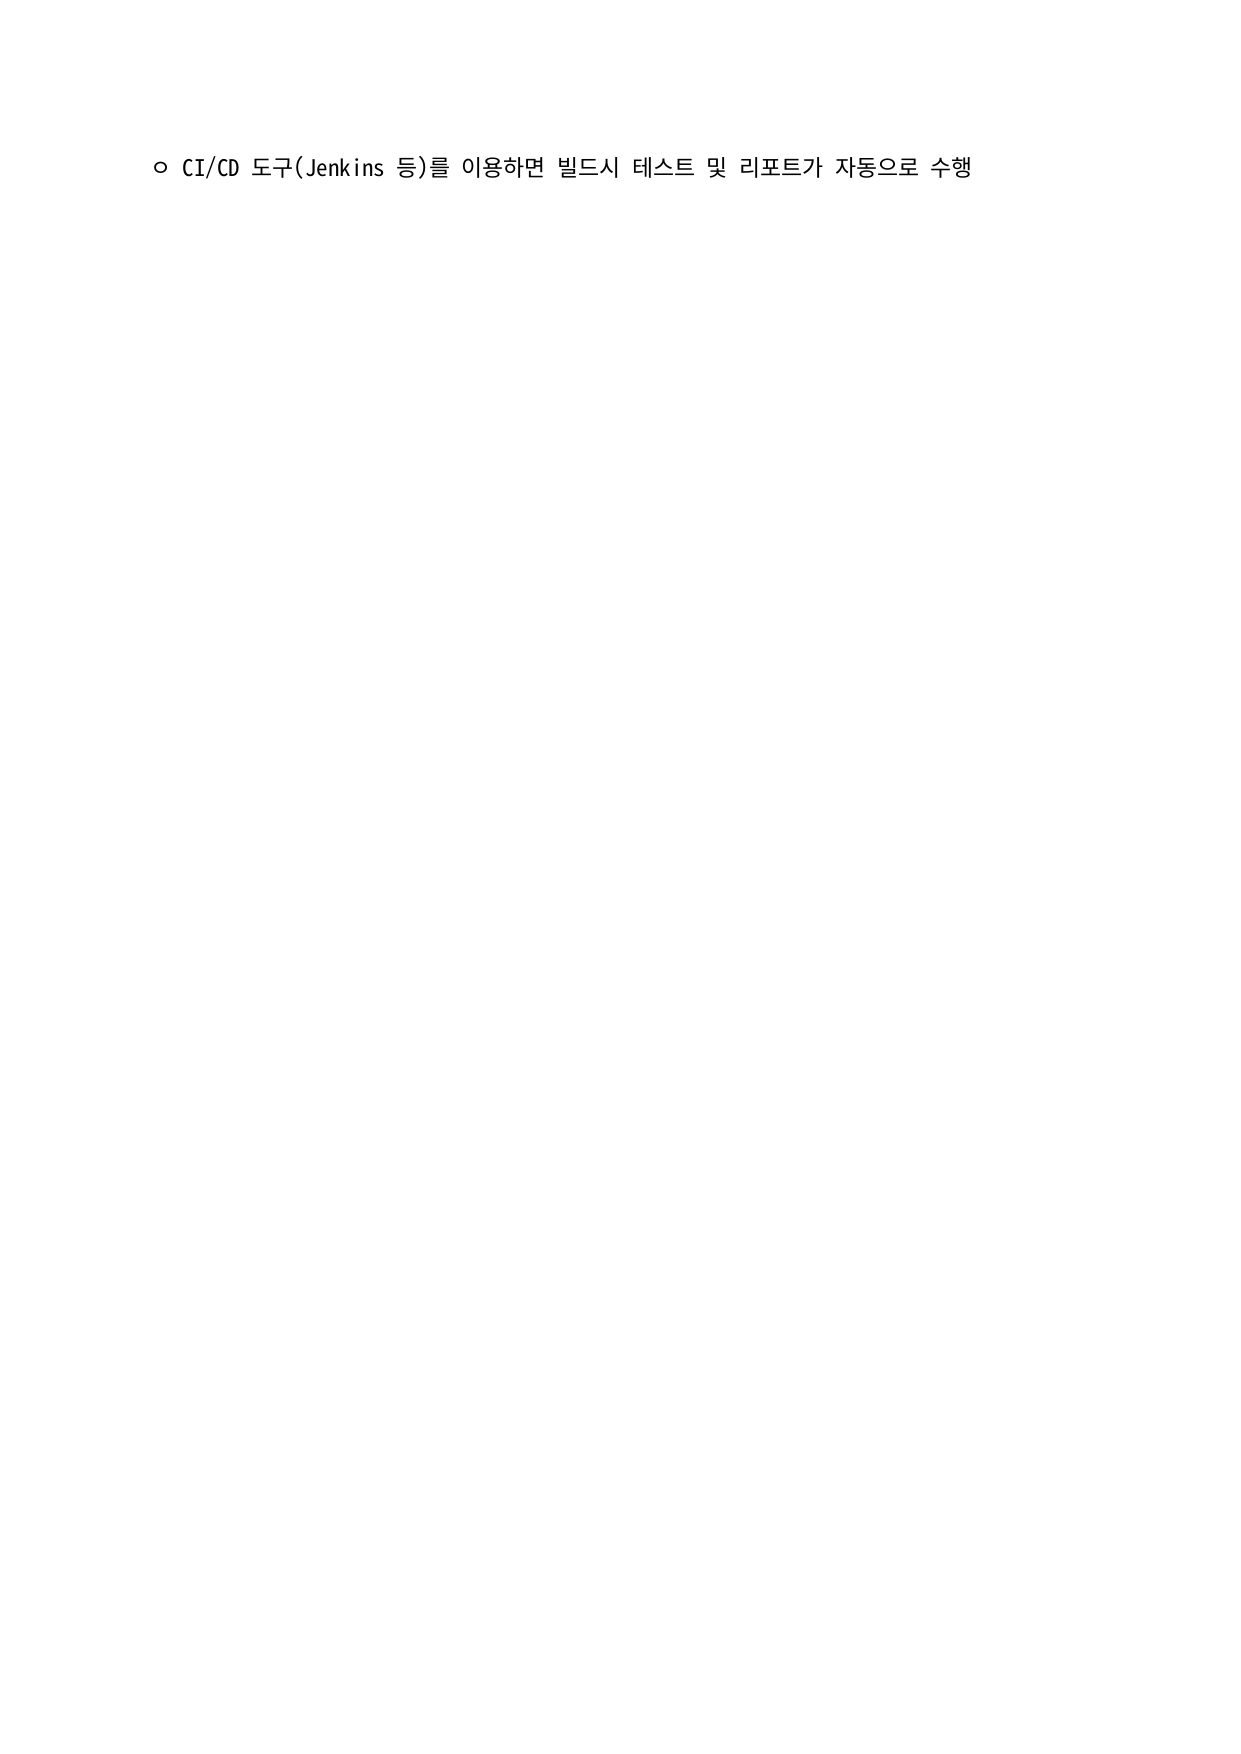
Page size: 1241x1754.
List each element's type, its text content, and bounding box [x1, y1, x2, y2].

text ㅇ CI/CD 도구(Jenkins 등)를 이용하면 빌드시 테스트 및 리포트가 자동으로 수행 [150, 150, 1090, 183]
